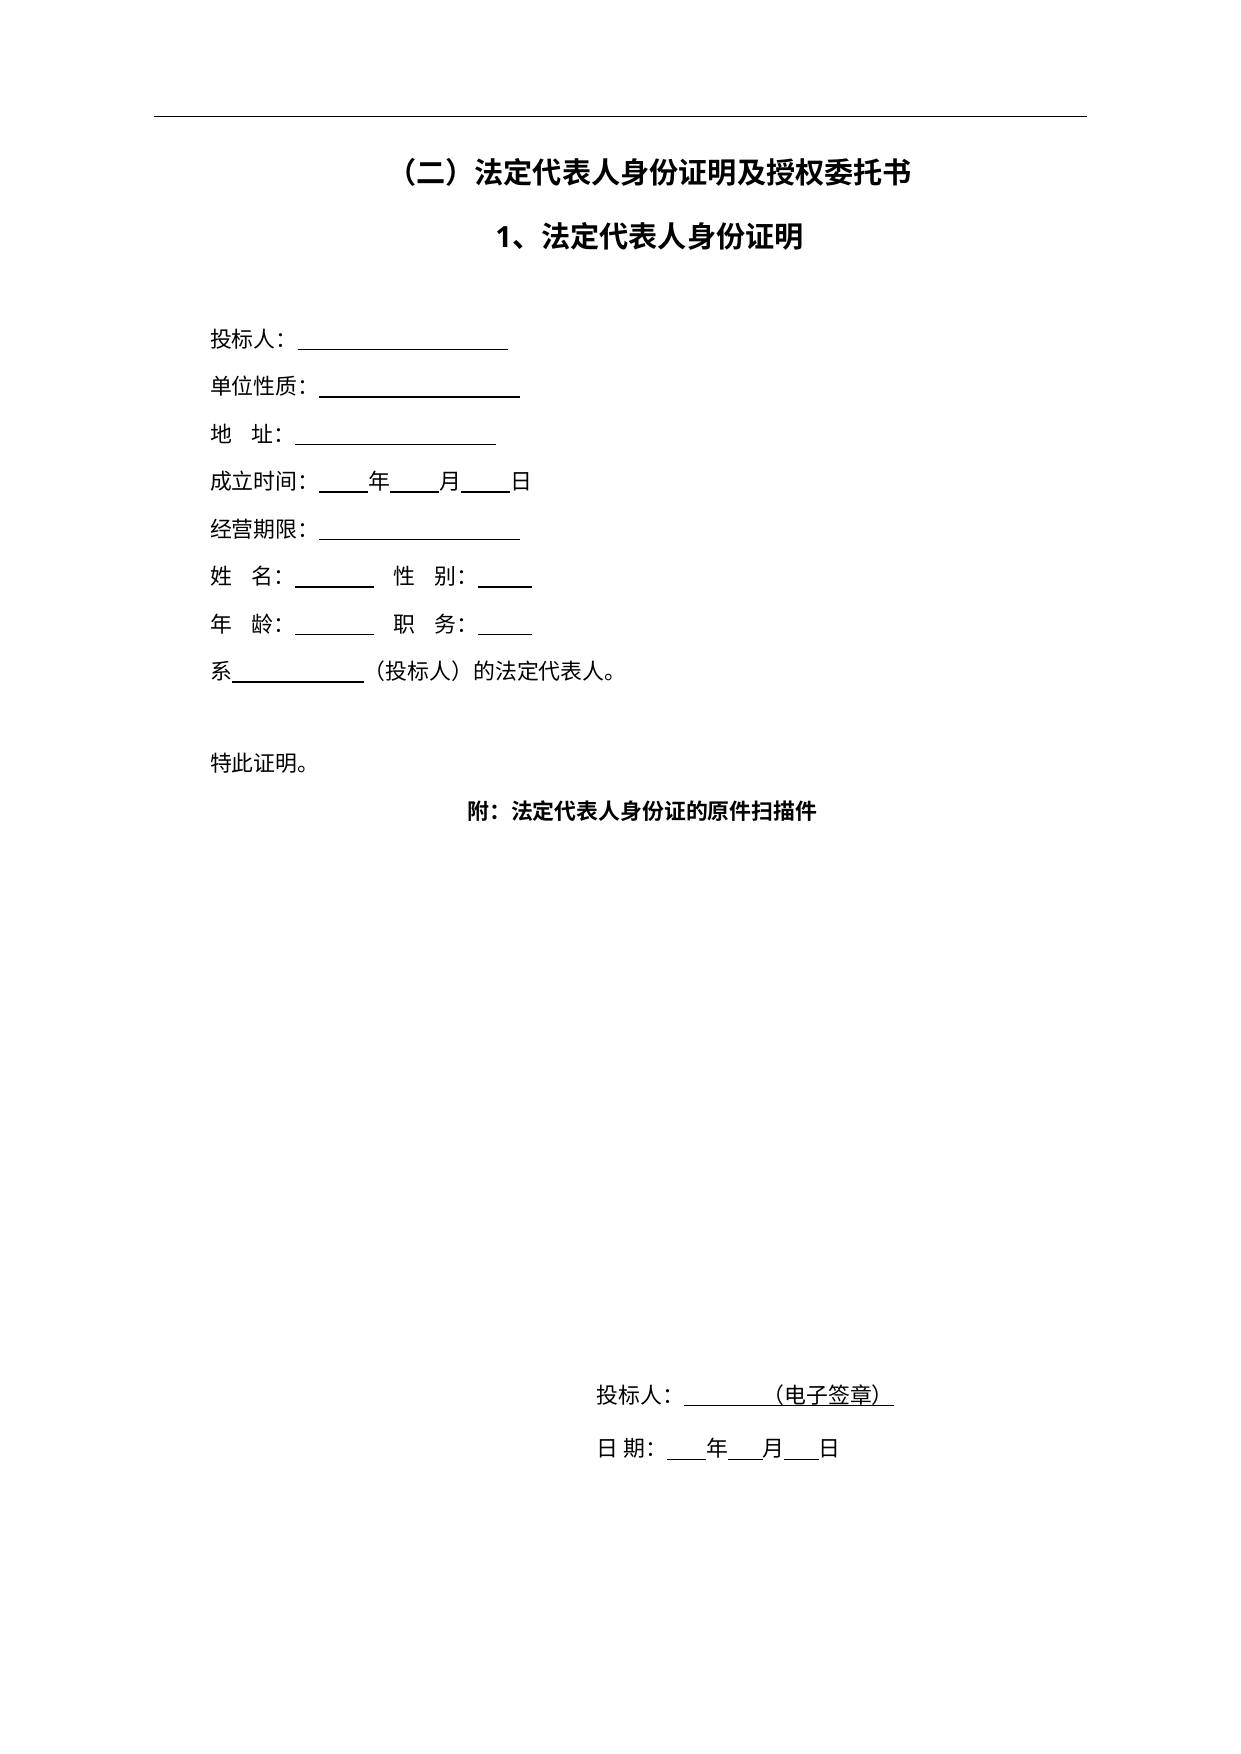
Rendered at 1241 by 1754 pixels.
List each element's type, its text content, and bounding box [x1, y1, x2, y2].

text 特此证明。 [153, 746, 1087, 778]
text 姓 名： 性 别： [153, 559, 1087, 591]
text 投标人： （电子签章） [153, 1378, 1069, 1409]
text 附：法定代表人身份证的原件扫描件 [153, 794, 1087, 826]
text 投标人： [153, 322, 1087, 353]
text 日 期： 年 月 日 [153, 1431, 1043, 1463]
text 1、法定代表人身份证明 [153, 213, 1087, 256]
text 经营期限： [153, 512, 1087, 543]
text 成立时间： 年 月 日 [153, 464, 1087, 496]
text 系 （投标人）的法定代表人。 [153, 654, 1087, 686]
text 年 龄： 职 务： [153, 607, 1087, 638]
text 地 址： [153, 417, 1087, 448]
text 单位性质： [153, 369, 1087, 401]
text （二）法定代表人身份证明及授权委托书 [153, 150, 1087, 192]
